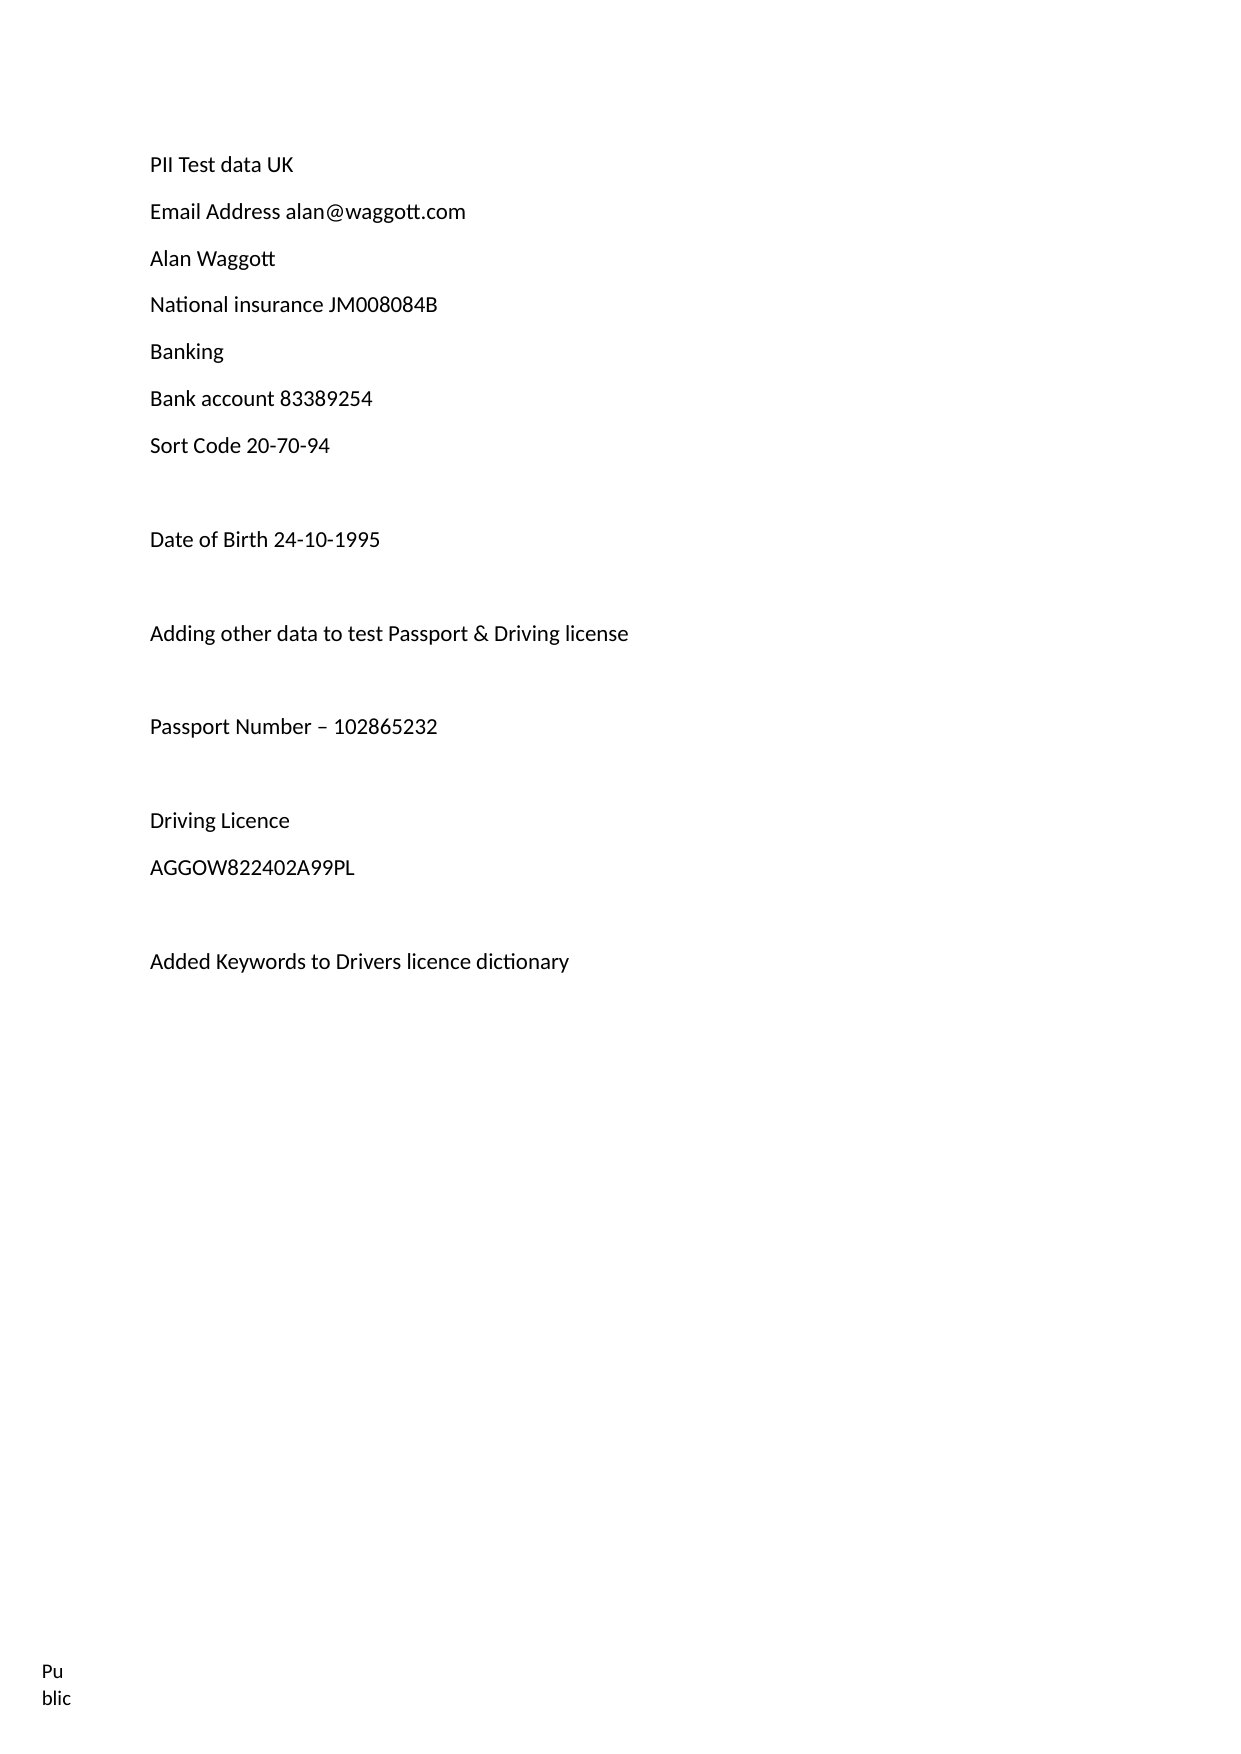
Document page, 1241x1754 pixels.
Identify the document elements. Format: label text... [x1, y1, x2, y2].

text Alan Waggott [150, 244, 1090, 272]
text AGGOW822402A99PL [150, 853, 1090, 881]
text Added Keywords to Drivers licence dictionary [150, 947, 1090, 975]
text Passport Number – 102865232 [150, 712, 1090, 741]
text Bank account 83389254 [150, 384, 1090, 412]
text PII Test data UK [150, 150, 1090, 178]
text Email Address alan@waggott.com [150, 197, 1090, 225]
text Driving Licence [150, 806, 1090, 834]
text Date of Birth 24-10-1995 [150, 525, 1090, 553]
text Banking [150, 337, 1090, 366]
text National insurance JM008084B [150, 291, 1090, 319]
text Sort Code 20-70-94 [150, 431, 1090, 459]
text Adding other data to test Passport & Driving license [150, 619, 1090, 647]
